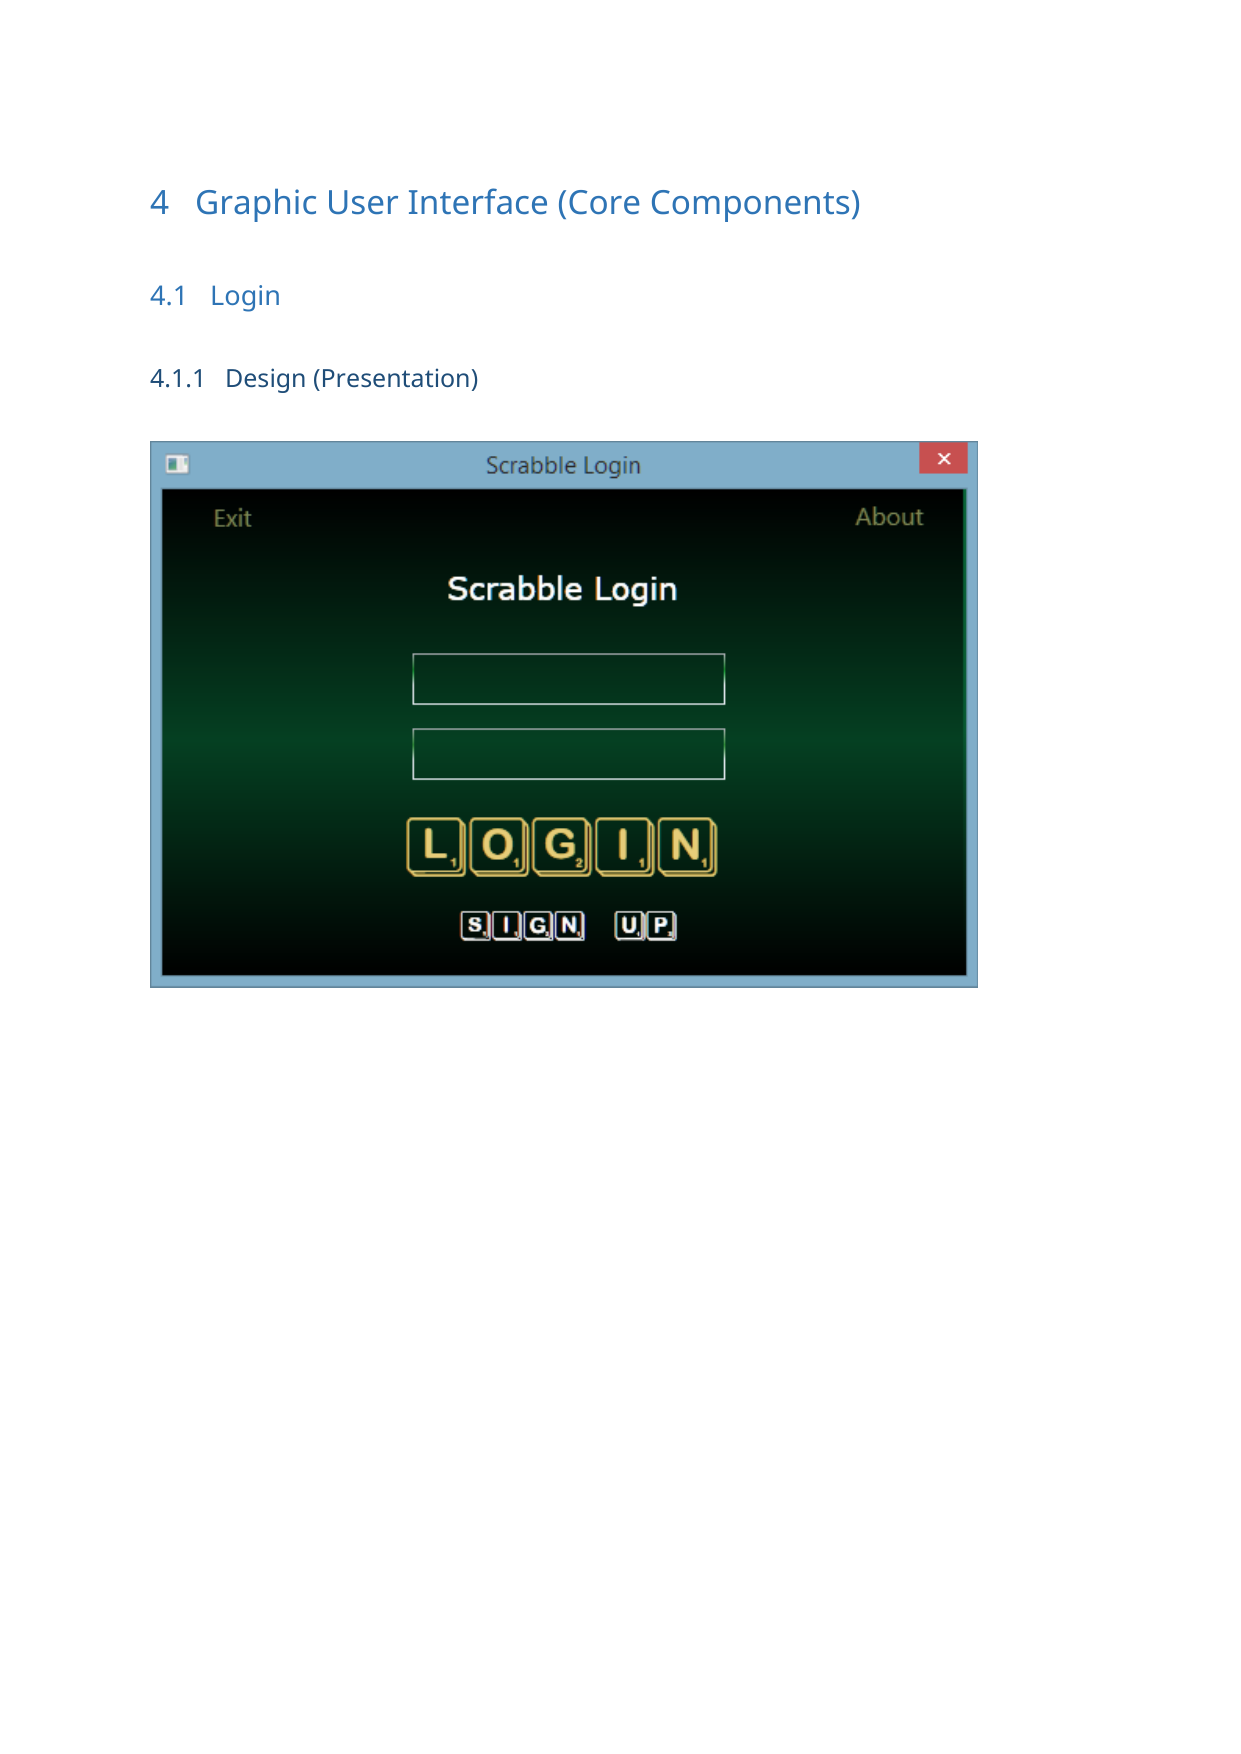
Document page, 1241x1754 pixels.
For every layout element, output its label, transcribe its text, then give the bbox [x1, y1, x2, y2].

subtitle Login [150, 276, 1090, 313]
subtitle Design (Presentation) [150, 361, 1090, 395]
subtitle Graphic User Interface (Core Components) [150, 179, 1090, 224]
picture [150, 441, 978, 988]
